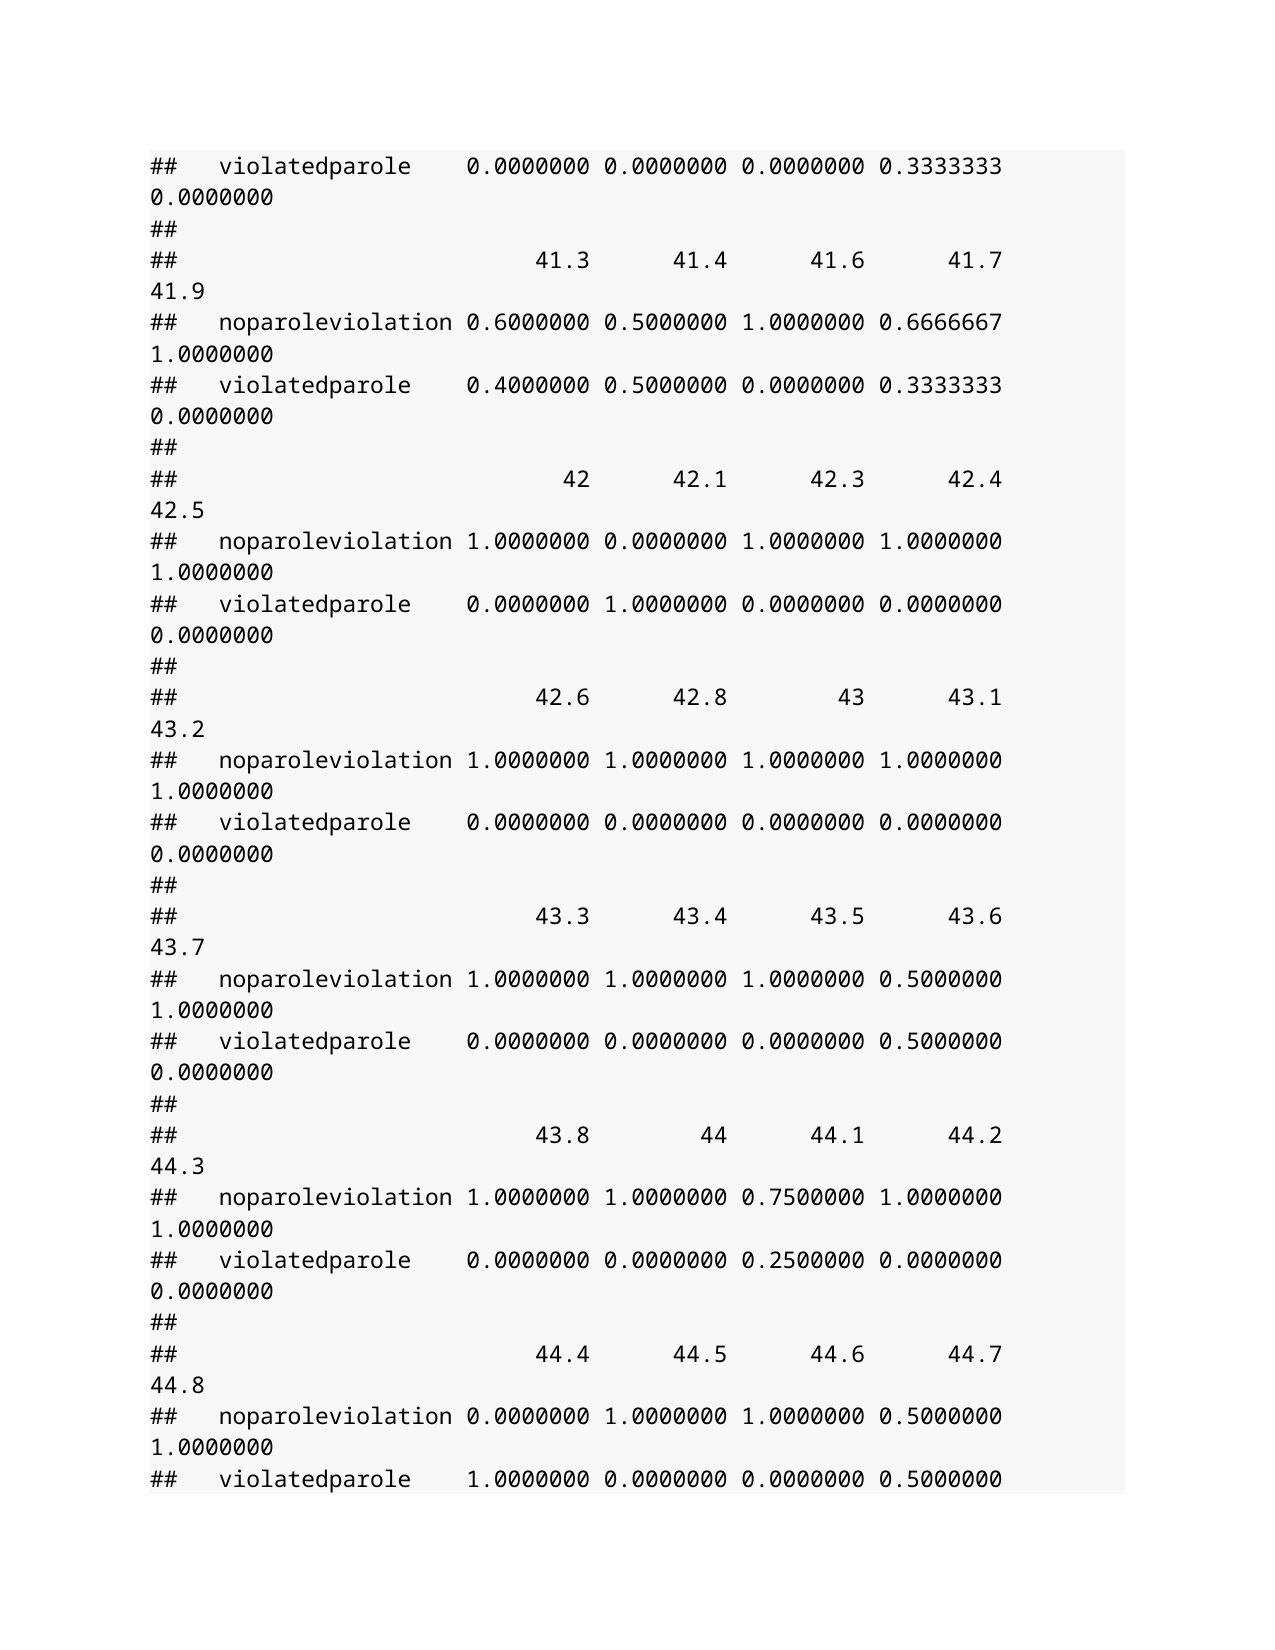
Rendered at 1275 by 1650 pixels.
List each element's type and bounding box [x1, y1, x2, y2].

text [150, 150, 1125, 1494]
